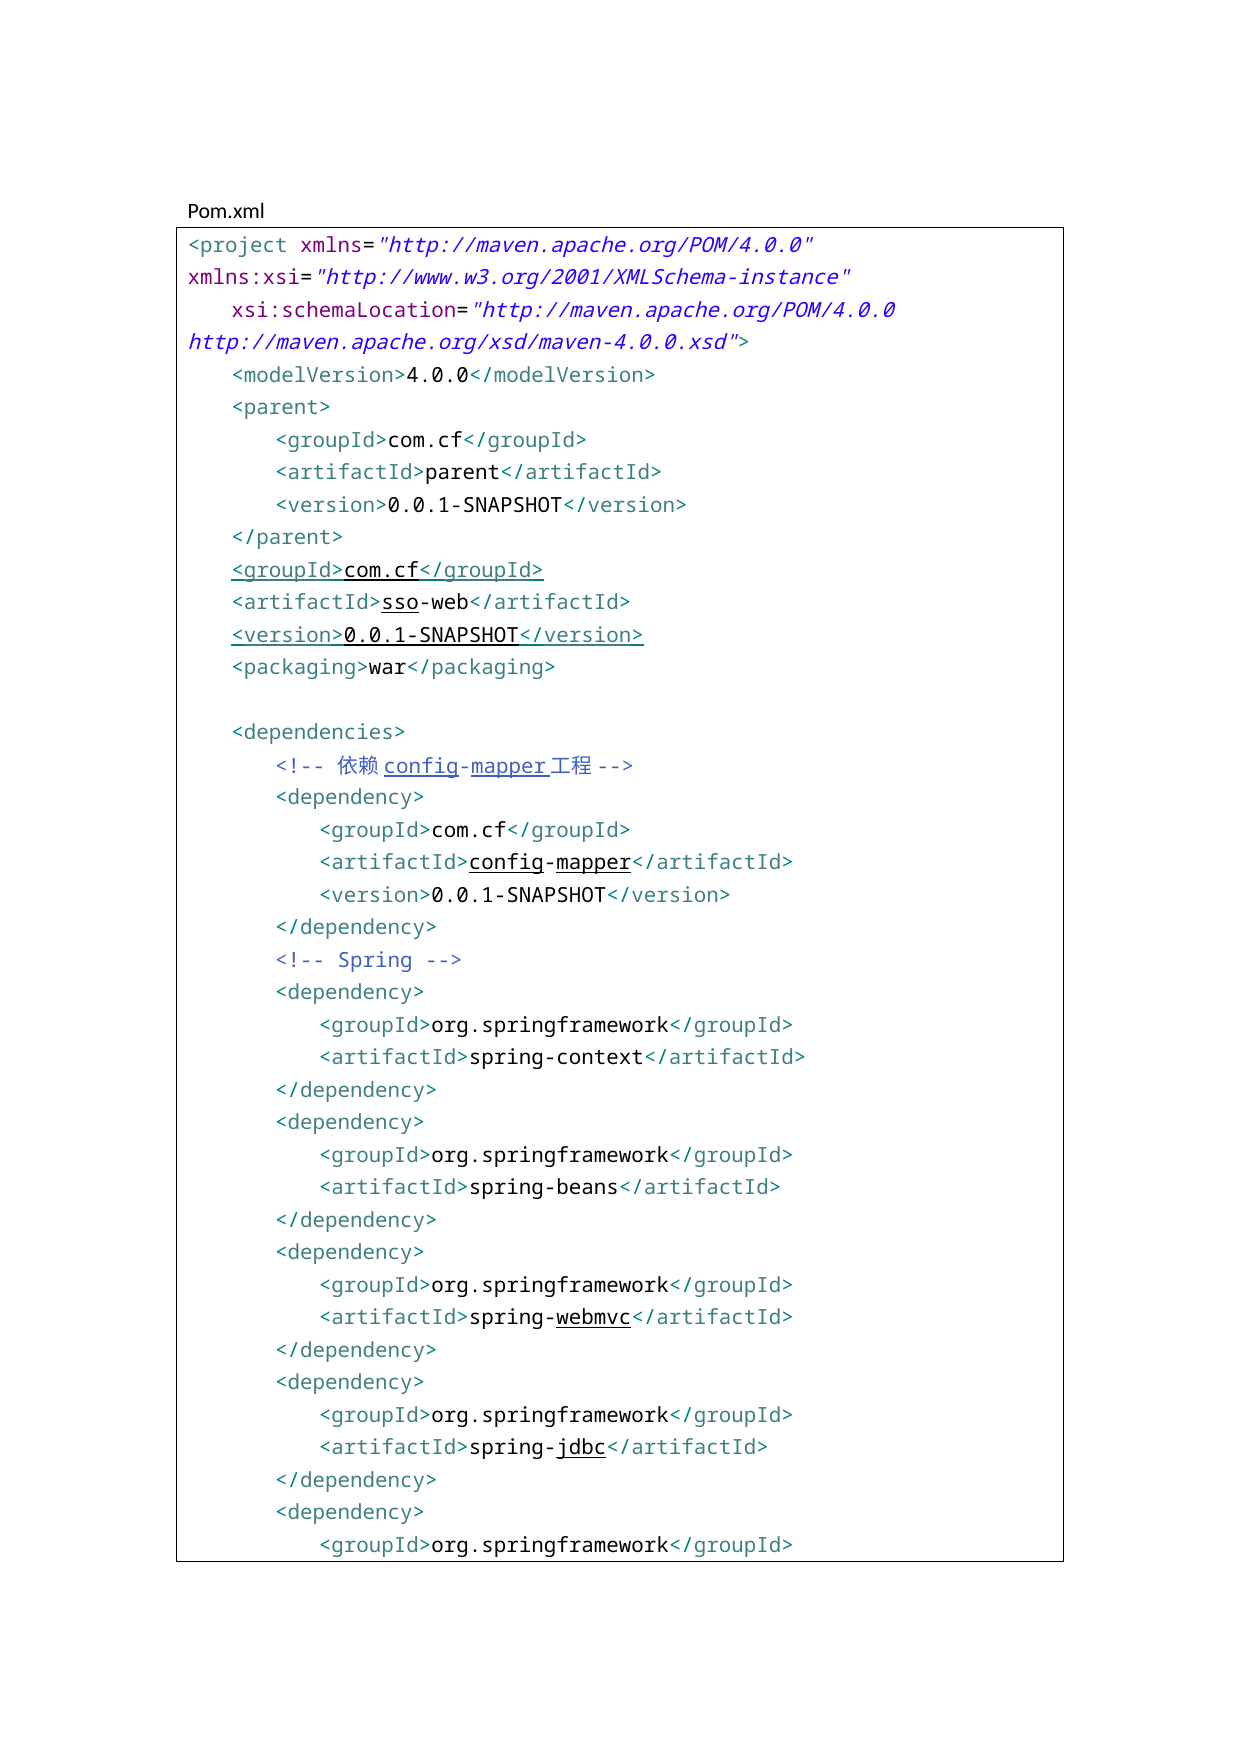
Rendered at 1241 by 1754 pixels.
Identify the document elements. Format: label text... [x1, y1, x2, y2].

text Pom.xml [187, 194, 1053, 227]
